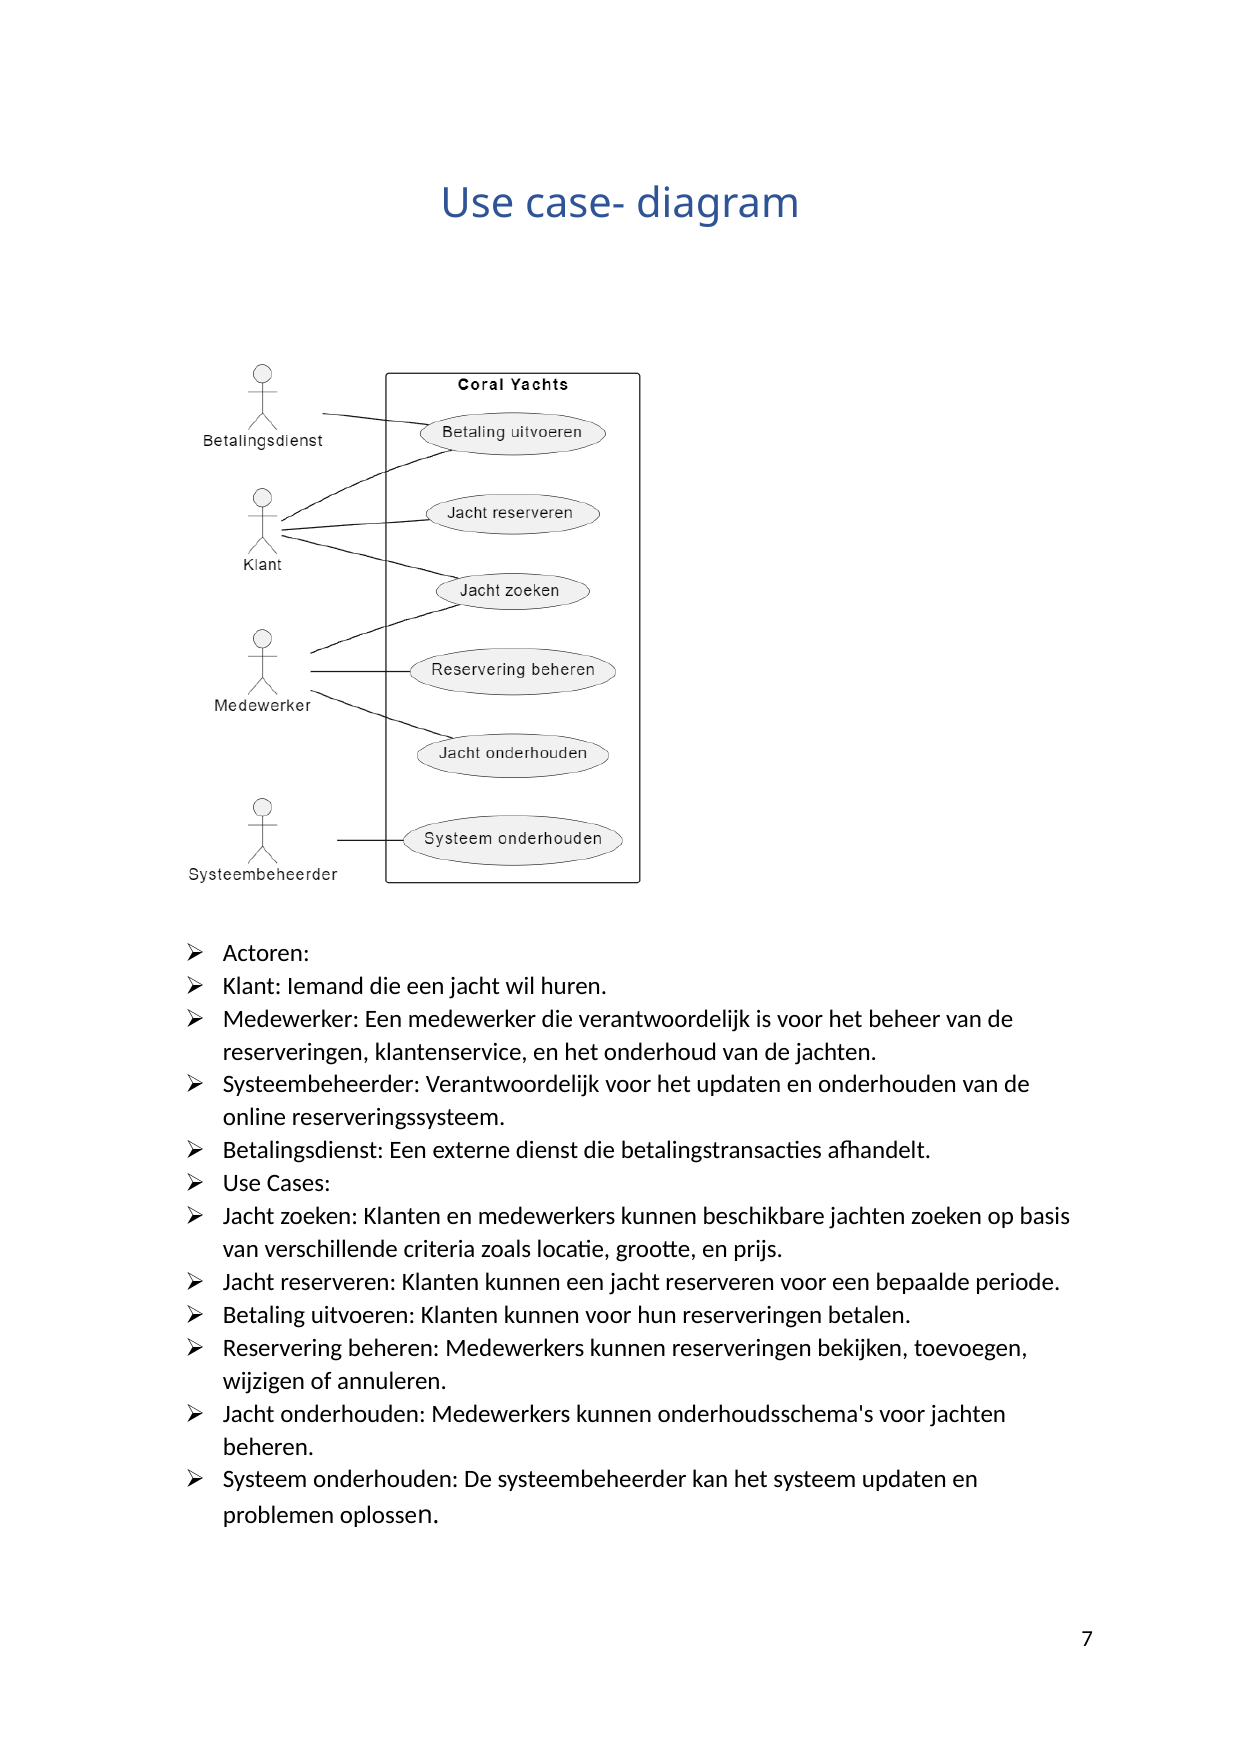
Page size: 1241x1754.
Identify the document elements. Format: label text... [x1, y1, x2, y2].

picture [147, 327, 674, 918]
list Medewerker: Een medewerker die verantwoordelijk is voor het beheer van de reserveringen, klantenservice, en het onderhoud van de jachten. [185, 1003, 1093, 1066]
list Actoren: [185, 937, 1093, 967]
list Systeem onderhouden: De systeembeheerder kan het systeem updaten en problemen oplossen. [185, 1463, 1093, 1531]
list Systeembeheerder: Verantwoordelijk voor het updaten en onderhouden van de online reserveringssysteem. [185, 1068, 1093, 1132]
list Use Cases: [185, 1167, 1093, 1198]
list Jacht reserveren: Klanten kunnen een jacht reserveren voor een bepaalde periode. [185, 1266, 1093, 1297]
list Reservering beheren: Medewerkers kunnen reserveringen bekijken, toevoegen, wijzigen of annuleren. [185, 1332, 1093, 1395]
list Klant: Iemand die een jacht wil huren. [185, 970, 1093, 1000]
list Jacht zoeken: Klanten en medewerkers kunnen beschikbare jachten zoeken op basis van verschillende criteria zoals locatie, grootte, en prijs. [185, 1200, 1093, 1264]
list Betalingsdienst: Een externe dienst die betalingstransacties afhandelt. [185, 1134, 1093, 1165]
list Jacht onderhouden: Medewerkers kunnen onderhoudsschema's voor jachten beheren. [185, 1398, 1093, 1461]
subtitle Use case- diagram [148, 173, 1093, 229]
list Betaling uitvoeren: Klanten kunnen voor hun reserveringen betalen. [185, 1299, 1093, 1329]
